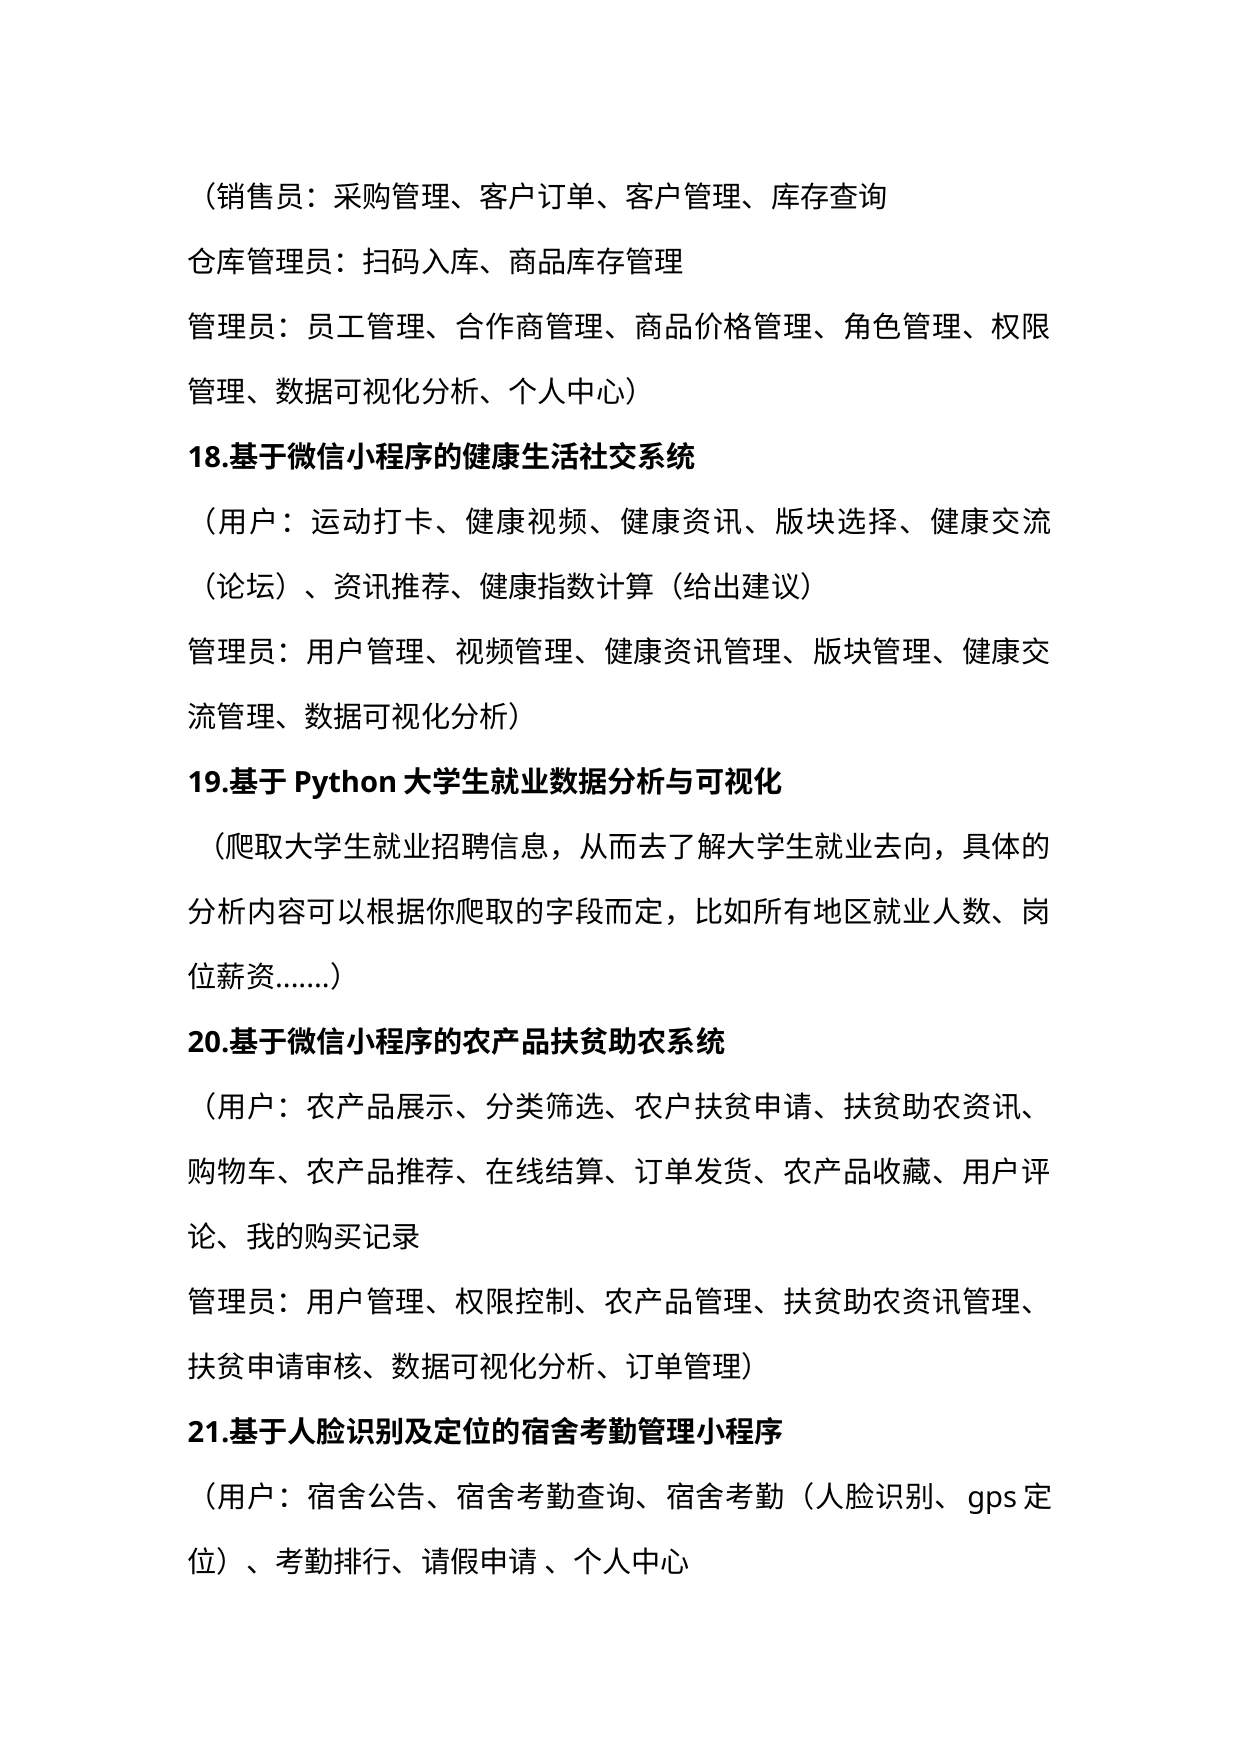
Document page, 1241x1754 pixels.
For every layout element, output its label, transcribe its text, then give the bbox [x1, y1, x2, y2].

list （爬取大学生就业招聘信息，从而去了解大学生就业去向，具体的分析内容可以根据你爬取的字段而定，比如所有地区就业人数、岗位薪资.......） [187, 812, 1053, 1007]
list 管理员：用户管理、视频管理、健康资讯管理、版块管理、健康交流管理、数据可视化分析） [187, 617, 1053, 747]
list 仓库管理员：扫码入库、商品库存管理 [187, 227, 1053, 292]
list （用户：农产品展示、分类筛选、农户扶贫申请、扶贫助农资讯、购物车、农产品推荐、在线结算、订单发货、农产品收藏、用户评论、我的购买记录 [187, 1072, 1053, 1267]
list 基于微信小程序的农产品扶贫助农系统 [187, 1007, 1053, 1072]
list 基于人脸识别及定位的宿舍考勤管理小程序 [187, 1397, 1053, 1462]
list 基于Python大学生就业数据分析与可视化 [187, 747, 1053, 812]
list 基于微信小程序的健康生活社交系统 [187, 422, 1053, 487]
list 管理员：用户管理、权限控制、农产品管理、扶贫助农资讯管理、扶贫申请审核、数据可视化分析、订单管理） [187, 1267, 1053, 1397]
list （用户：运动打卡、健康视频、健康资讯、版块选择、健康交流（论坛）、资讯推荐、健康指数计算（给出建议） [187, 487, 1053, 617]
list （用户：宿舍公告、宿舍考勤查询、宿舍考勤（人脸识别、gps定位）、考勤排行、请假申请 、个人中心 [187, 1462, 1053, 1592]
list （销售员：采购管理、客户订单、客户管理、库存查询 [187, 162, 1053, 227]
list 管理员：员工管理、合作商管理、商品价格管理、角色管理、权限管理、数据可视化分析、个人中心） [187, 292, 1053, 422]
